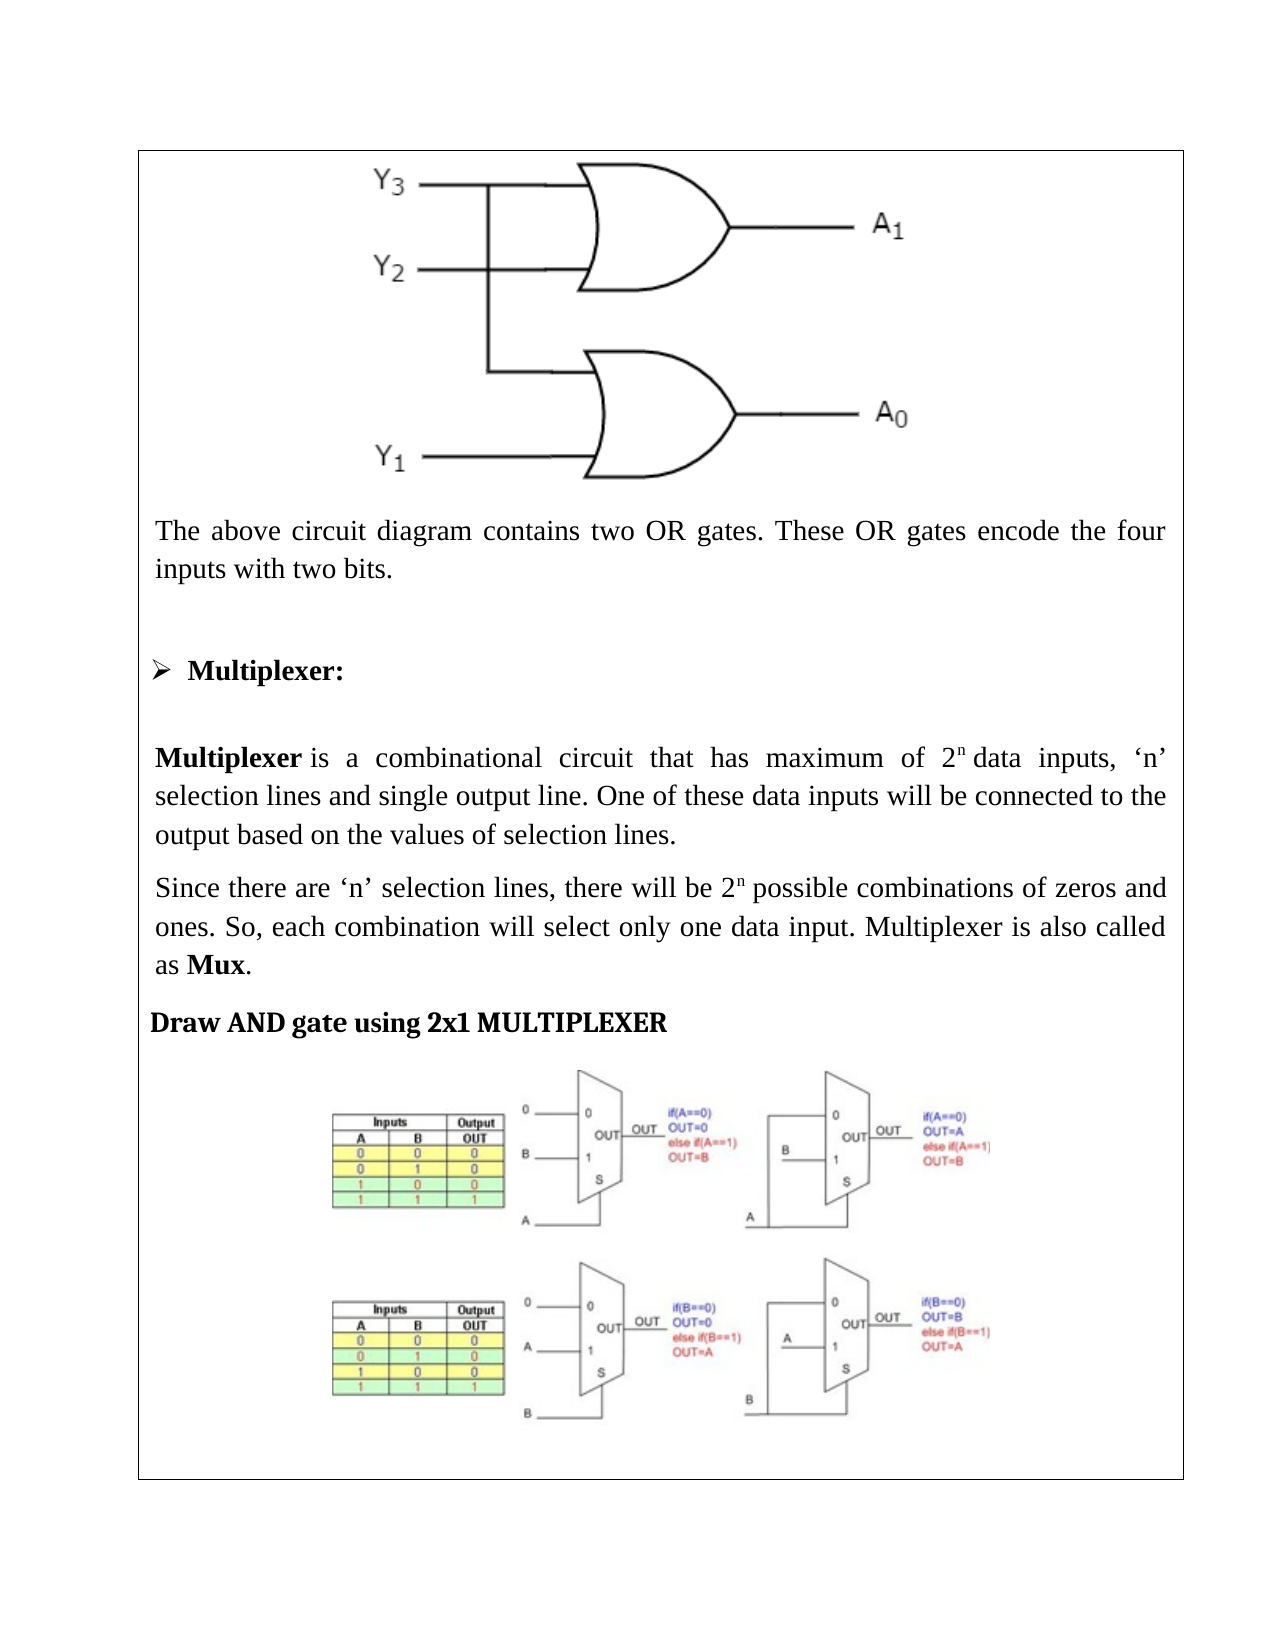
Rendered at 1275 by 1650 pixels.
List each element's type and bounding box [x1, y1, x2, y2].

table_cell [139, 151, 1183, 1479]
picture [150, 151, 1088, 497]
picture [332, 1070, 990, 1451]
